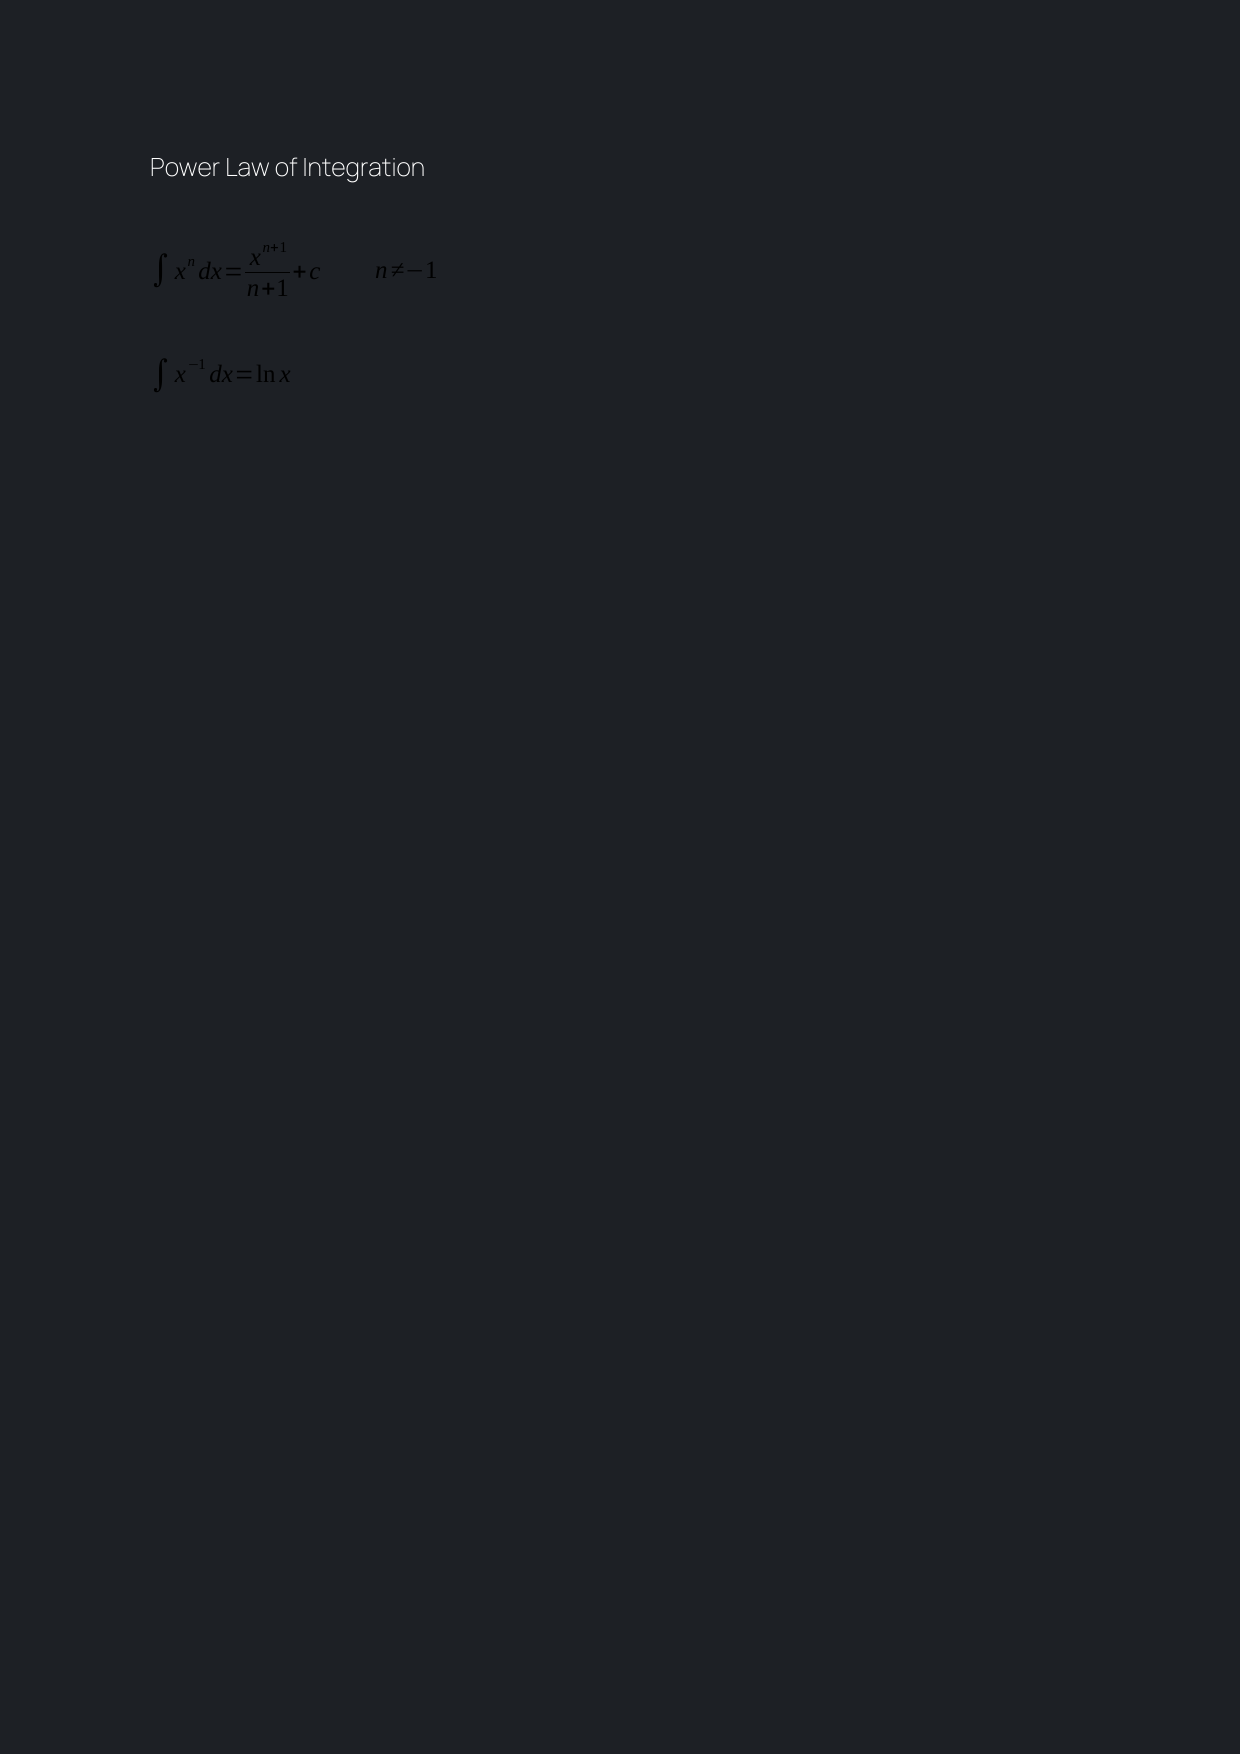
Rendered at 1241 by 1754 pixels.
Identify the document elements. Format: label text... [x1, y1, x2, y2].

subtitle Power Law of Integration [150, 150, 1090, 184]
